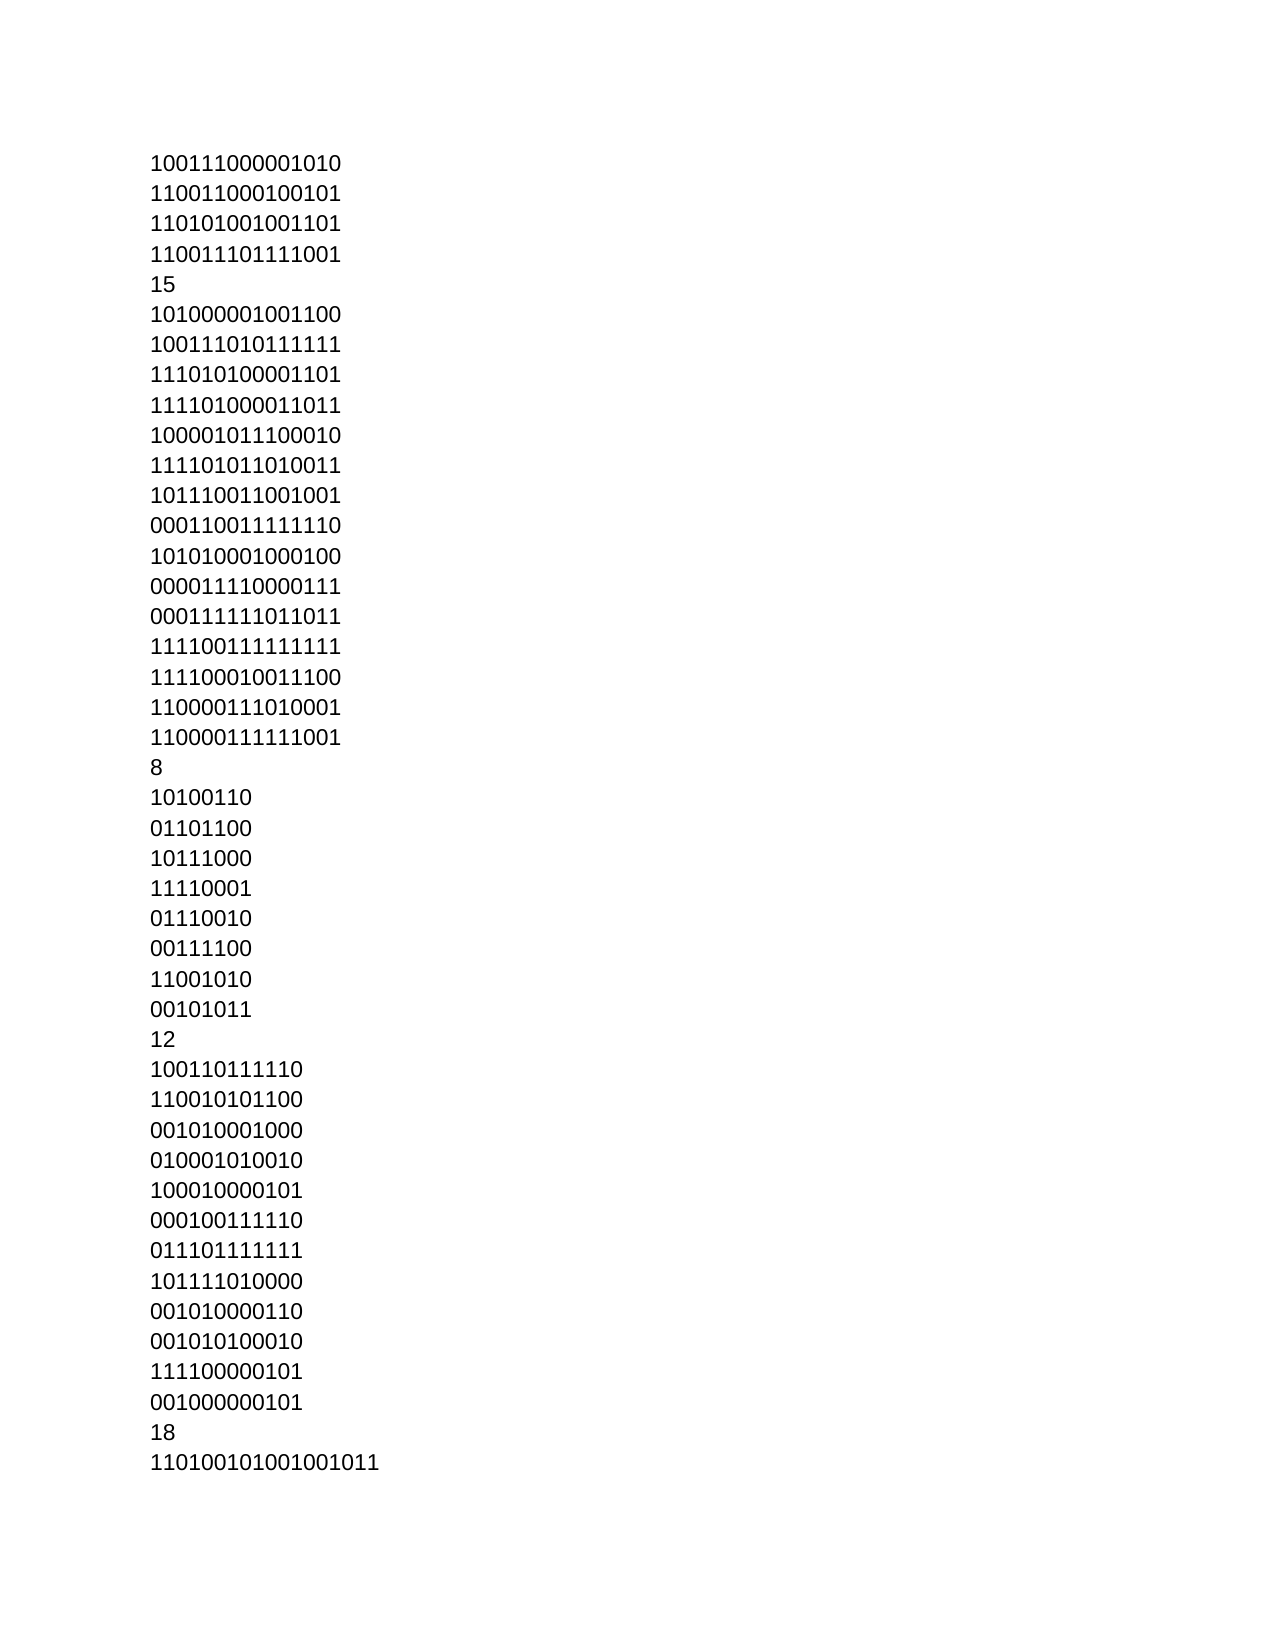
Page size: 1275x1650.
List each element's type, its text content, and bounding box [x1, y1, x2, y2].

text 011101111111 [150, 1237, 1125, 1264]
text 100111010111111 [150, 331, 1125, 358]
text 110011101111001 [150, 241, 1125, 267]
text 000110011111110 [150, 512, 1125, 539]
text 00111100 [150, 935, 1125, 962]
text 100110111110 [150, 1056, 1125, 1083]
text 000100111110 [150, 1207, 1125, 1234]
text 18 [150, 1419, 1125, 1445]
text 110011000100101 [150, 180, 1125, 207]
text 101111010000 [150, 1268, 1125, 1294]
text 00101011 [150, 996, 1125, 1022]
text 110101001001101 [150, 210, 1125, 237]
text 01101100 [150, 814, 1125, 841]
text 01110010 [150, 905, 1125, 932]
text 100010000101 [150, 1177, 1125, 1203]
text 10111000 [150, 845, 1125, 871]
text 100111000001010 [150, 150, 1125, 176]
text 000111111011011 [150, 603, 1125, 629]
text 111100111111111 [150, 633, 1125, 660]
text 001010000110 [150, 1298, 1125, 1324]
text 001010001000 [150, 1117, 1125, 1143]
text 11001010 [150, 966, 1125, 992]
text 110000111111001 [150, 724, 1125, 750]
text 111100010011100 [150, 663, 1125, 690]
text 12 [150, 1026, 1125, 1052]
text 8 [150, 754, 1125, 781]
text 110000111010001 [150, 694, 1125, 720]
text 010001010010 [150, 1147, 1125, 1173]
text 001000000101 [150, 1388, 1125, 1415]
text 101110011001001 [150, 482, 1125, 509]
text 100001011100010 [150, 422, 1125, 448]
text 111101000011011 [150, 392, 1125, 418]
text 101000001001100 [150, 301, 1125, 327]
text 101010001000100 [150, 543, 1125, 569]
text 111010100001101 [150, 361, 1125, 388]
text 15 [150, 271, 1125, 297]
text 001010100010 [150, 1328, 1125, 1354]
text 110100101001001011 [150, 1449, 1125, 1475]
text 000011110000111 [150, 573, 1125, 599]
text 11110001 [150, 875, 1125, 901]
text 111100000101 [150, 1358, 1125, 1385]
text 110010101100 [150, 1086, 1125, 1113]
text 111101011010011 [150, 452, 1125, 478]
text 10100110 [150, 784, 1125, 811]
